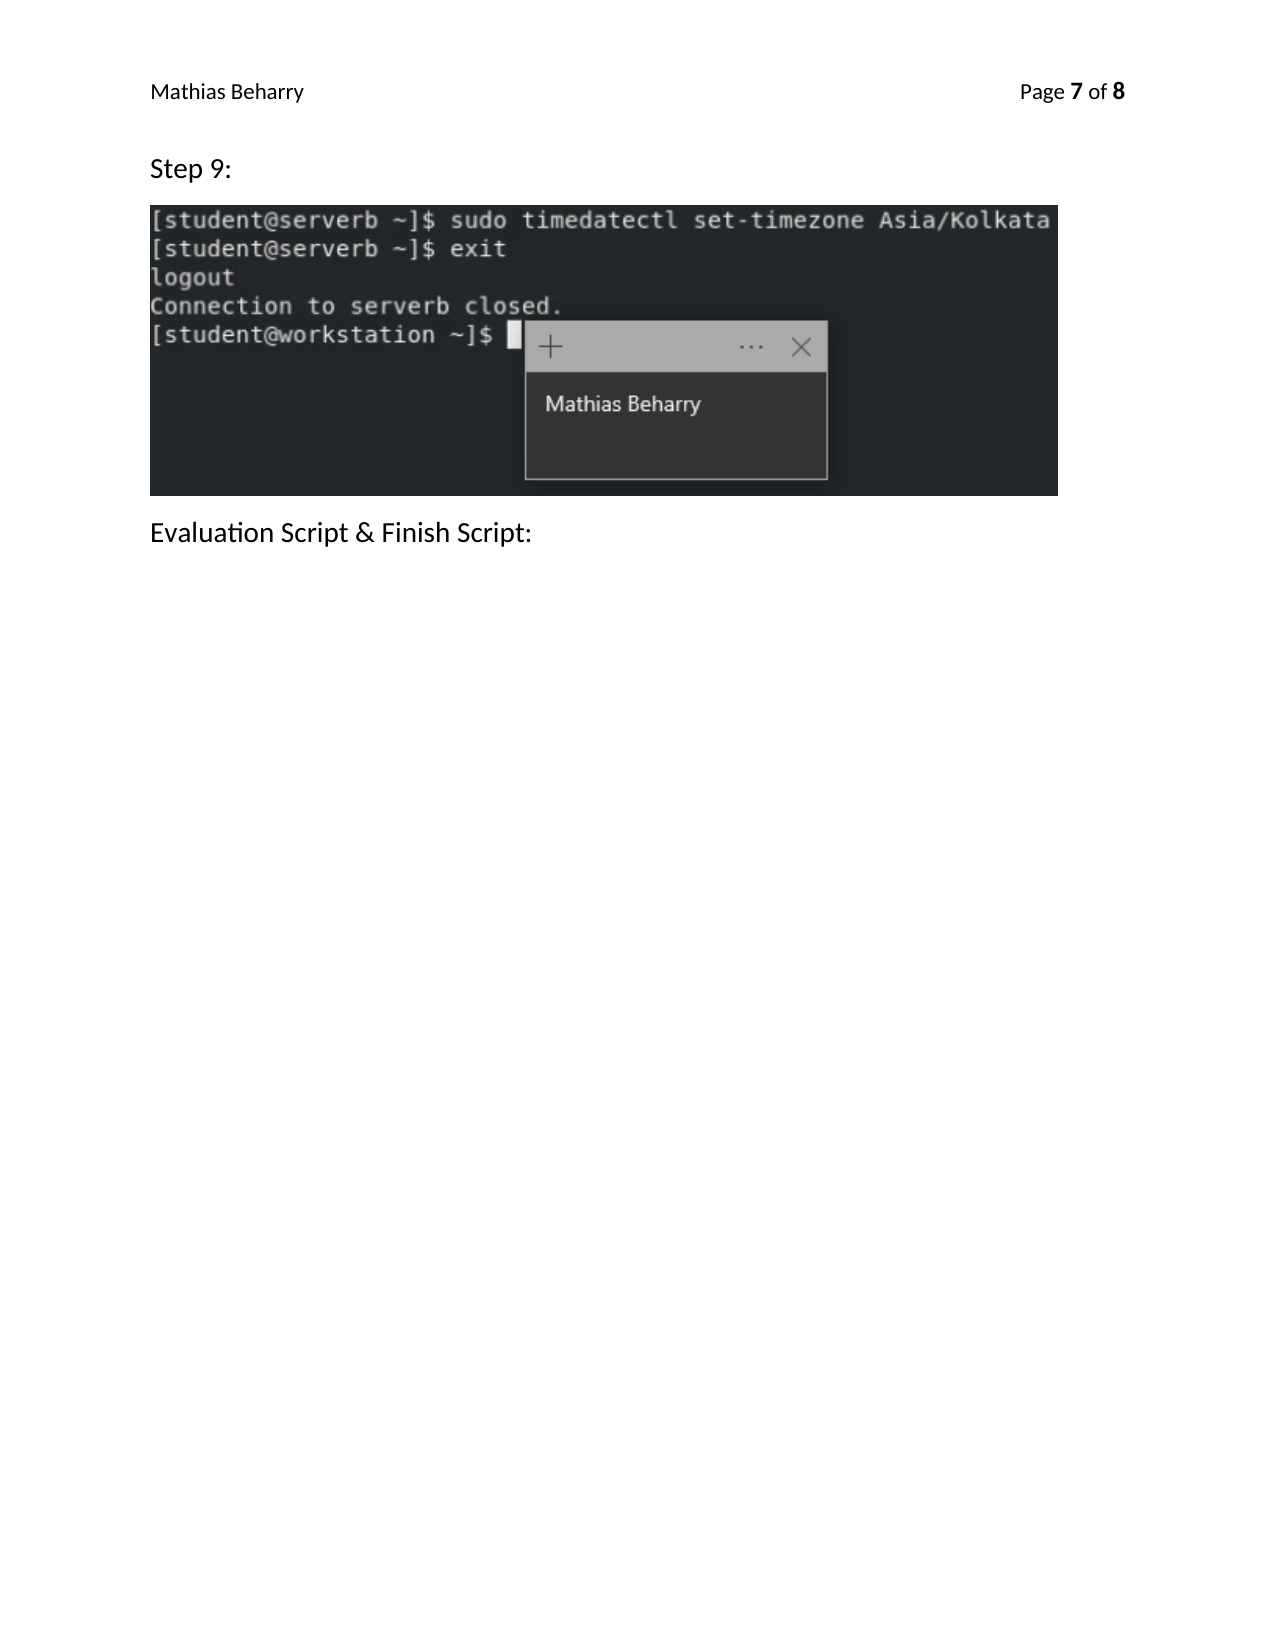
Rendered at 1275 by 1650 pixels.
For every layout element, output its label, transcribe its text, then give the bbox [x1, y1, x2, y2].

text Step 9: [150, 150, 1125, 186]
text Evaluation Script & Finish Script: [150, 514, 1125, 550]
